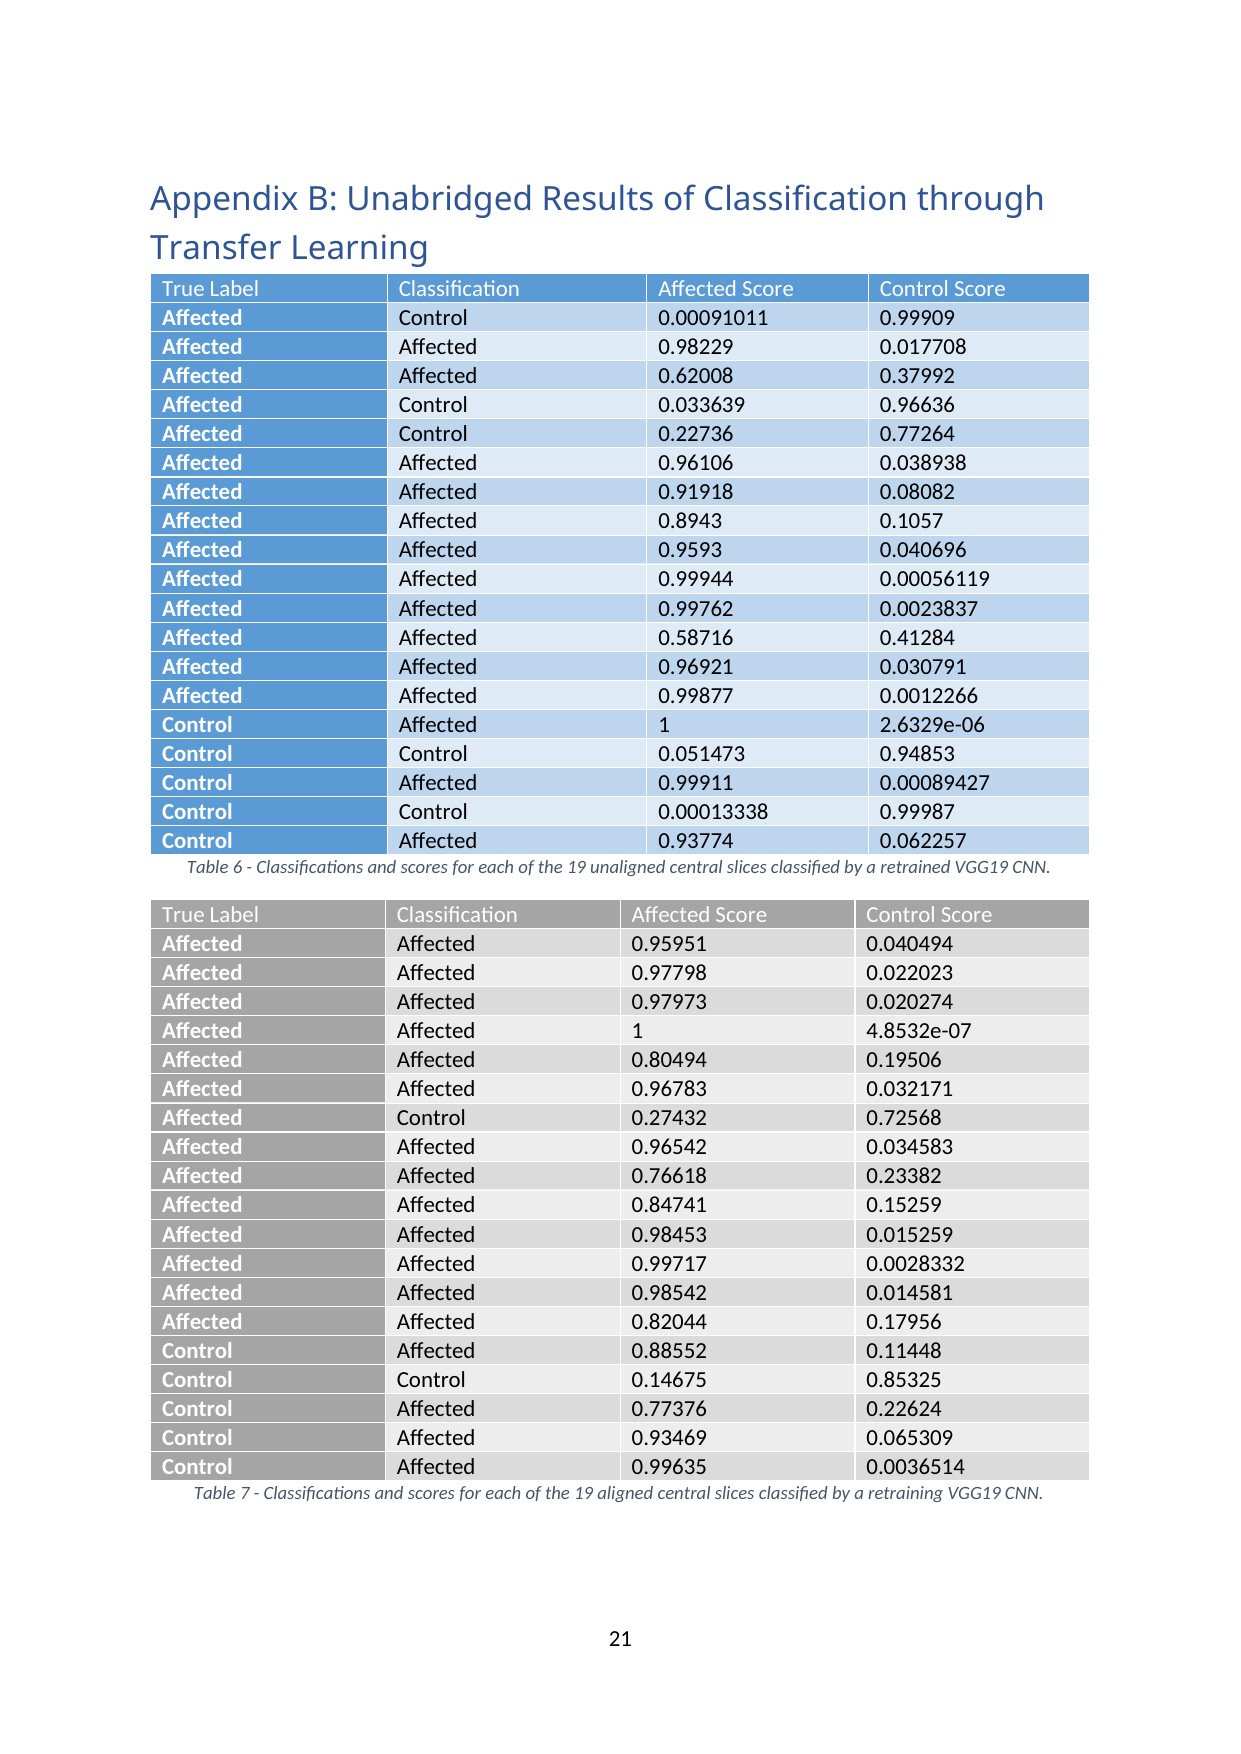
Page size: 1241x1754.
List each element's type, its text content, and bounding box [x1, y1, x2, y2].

table_cell Affected [151, 536, 387, 563]
table_cell Affected [388, 565, 646, 593]
table_cell 0.040696 [869, 536, 1089, 563]
table_cell 1 [647, 710, 868, 738]
table_header Classification [386, 900, 620, 928]
table_cell 0.91918 [647, 478, 868, 505]
table_cell Control [388, 390, 646, 418]
table_cell Control [151, 1365, 385, 1393]
table_cell Control [151, 1394, 385, 1422]
table_cell Affected [151, 1045, 385, 1073]
table_cell Affected [151, 681, 387, 709]
table_cell Control [151, 768, 387, 796]
table_cell 0.22736 [647, 419, 868, 447]
table_cell Affected [151, 478, 387, 505]
table_cell Affected [151, 958, 385, 986]
table_cell Affected [386, 1423, 620, 1451]
table_cell Affected [386, 1220, 620, 1248]
table_cell Affected [386, 1191, 620, 1219]
table_cell 0.96636 [869, 390, 1089, 418]
table_cell 0.99987 [869, 797, 1089, 825]
table_cell Affected [386, 1016, 620, 1044]
table_cell Affected [386, 929, 620, 957]
table_cell Affected [388, 652, 646, 680]
table_cell 0.22624 [856, 1394, 1089, 1422]
table_cell 0.62008 [647, 361, 868, 389]
table_cell 0.00056119 [869, 565, 1089, 593]
table_cell Affected [151, 652, 387, 680]
table_header Affected Score [647, 274, 868, 302]
table_cell Affected [388, 332, 646, 360]
table_cell 0.94853 [869, 739, 1089, 767]
table_cell 0.8943 [647, 506, 868, 534]
table_cell 0.17956 [856, 1307, 1089, 1335]
table_cell Control [151, 1336, 385, 1364]
table_cell Affected [386, 1045, 620, 1073]
table_cell Affected [386, 1249, 620, 1277]
table_cell Affected [386, 1394, 620, 1422]
table_cell 0.032171 [856, 1074, 1089, 1102]
table_cell Affected [151, 506, 387, 534]
table_cell 0.9593 [647, 536, 868, 563]
table_header True Label [151, 274, 387, 302]
table_cell Affected [388, 768, 646, 796]
table_cell 0.022023 [856, 958, 1089, 986]
table_cell Affected [388, 623, 646, 651]
table_cell 0.98542 [621, 1278, 854, 1306]
table_cell 0.80494 [621, 1045, 854, 1073]
table_cell 0.76618 [621, 1162, 854, 1189]
table_cell 0.96542 [621, 1133, 854, 1161]
table_cell 0.040494 [856, 929, 1089, 957]
table_cell 0.97798 [621, 958, 854, 986]
table_cell Affected [151, 1191, 385, 1219]
table_cell Control [151, 1452, 385, 1480]
subtitle Appendix B: Unabridged Results of Classification through Transfer Learning [150, 175, 1090, 269]
table_cell 0.08082 [869, 478, 1089, 505]
table_cell 0.034583 [856, 1133, 1089, 1161]
table_cell Affected [388, 448, 646, 476]
table_cell Affected [151, 1307, 385, 1335]
table_cell Control [151, 797, 387, 825]
table_cell 0.020274 [856, 987, 1089, 1015]
table_cell 0.99635 [621, 1452, 854, 1480]
table_cell Affected [151, 1074, 385, 1102]
table_cell Affected [151, 1249, 385, 1277]
table_cell 0.99762 [647, 594, 868, 622]
table_cell Affected [388, 826, 646, 854]
table_cell Affected [151, 1162, 385, 1189]
table_cell 0.82044 [621, 1307, 854, 1335]
table_cell Affected [151, 361, 387, 389]
table_cell Control [151, 1423, 385, 1451]
table_cell 0.017708 [869, 332, 1089, 360]
table_cell Control [388, 419, 646, 447]
table_cell 0.37992 [869, 361, 1089, 389]
table_cell Affected [386, 1336, 620, 1364]
table_cell 2.6329e-06 [869, 710, 1089, 738]
table_cell Affected [151, 1278, 385, 1306]
table_cell 0.77376 [621, 1394, 854, 1422]
table_cell Affected [388, 710, 646, 738]
table_cell 0.038938 [869, 448, 1089, 476]
table_cell 0.0023837 [869, 594, 1089, 622]
table_cell Control [388, 739, 646, 767]
table_cell 0.0028332 [856, 1249, 1089, 1277]
table_cell 0.85325 [856, 1365, 1089, 1393]
table_cell Affected [388, 478, 646, 505]
table_cell Affected [386, 1162, 620, 1189]
table_cell 0.99717 [621, 1249, 854, 1277]
table_cell 0.11448 [856, 1336, 1089, 1364]
table_cell 4.8532e-07 [856, 1016, 1089, 1044]
table_cell Affected [386, 1278, 620, 1306]
table_cell Affected [388, 506, 646, 534]
table_cell Affected [151, 303, 387, 331]
table_cell 0.015259 [856, 1220, 1089, 1248]
table_cell Affected [151, 594, 387, 622]
table_cell 0.065309 [856, 1423, 1089, 1451]
table_cell Affected [151, 929, 385, 957]
table_cell Affected [151, 987, 385, 1015]
table_header Classification [388, 274, 646, 302]
table_cell Affected [151, 565, 387, 593]
table_cell 0.14675 [621, 1365, 854, 1393]
table_cell Affected [151, 1016, 385, 1044]
table_cell Affected [388, 361, 646, 389]
table_cell 0.98229 [647, 332, 868, 360]
table_cell 0.00091011 [647, 303, 868, 331]
table_cell 0.27432 [621, 1104, 854, 1131]
table_cell 0.41284 [869, 623, 1089, 651]
table_cell 0.99911 [647, 768, 868, 796]
table_cell 0.58716 [647, 623, 868, 651]
table_cell 0.93774 [647, 826, 868, 854]
table_cell 0.96783 [621, 1074, 854, 1102]
table_cell Affected [386, 1452, 620, 1480]
table_cell 0.95951 [621, 929, 854, 957]
table_cell Affected [386, 1307, 620, 1335]
table_header Control Score [856, 900, 1089, 928]
table_cell 0.014581 [856, 1278, 1089, 1306]
table_cell Control [388, 303, 646, 331]
table_cell Control [151, 826, 387, 854]
table_cell 0.99877 [647, 681, 868, 709]
table_cell 0.99944 [647, 565, 868, 593]
table_cell Control [388, 797, 646, 825]
table_cell 0.033639 [647, 390, 868, 418]
table_cell 0.062257 [869, 826, 1089, 854]
table_cell 0.98453 [621, 1220, 854, 1248]
table_cell Control [386, 1365, 620, 1393]
table_cell Affected [386, 958, 620, 986]
table_cell 0.96106 [647, 448, 868, 476]
table_cell 0.0012266 [869, 681, 1089, 709]
table_cell 0.72568 [856, 1104, 1089, 1131]
table_cell Affected [386, 987, 620, 1015]
table_header Control Score [869, 274, 1089, 302]
table_cell Control [151, 710, 387, 738]
table_cell 0.15259 [856, 1191, 1089, 1219]
table_cell Affected [151, 1133, 385, 1161]
table_cell Affected [386, 1074, 620, 1102]
table_cell 0.77264 [869, 419, 1089, 447]
table_cell 0.23382 [856, 1162, 1089, 1189]
table_cell 0.030791 [869, 652, 1089, 680]
table_cell 0.0036514 [856, 1452, 1089, 1480]
table_cell Affected [151, 623, 387, 651]
table_cell 0.88552 [621, 1336, 854, 1364]
table_cell 0.1057 [869, 506, 1089, 534]
table_cell 0.99909 [869, 303, 1089, 331]
table_cell 0.00013338 [647, 797, 868, 825]
table_cell 0.00089427 [869, 768, 1089, 796]
table_cell Affected [388, 681, 646, 709]
table_cell Affected [151, 390, 387, 418]
table_cell 0.84741 [621, 1191, 854, 1219]
table_cell Affected [388, 536, 646, 563]
table_cell Affected [386, 1133, 620, 1161]
table_cell Affected [151, 1104, 385, 1131]
table_cell Affected [151, 332, 387, 360]
table_cell Affected [151, 419, 387, 447]
table_cell 0.93469 [621, 1423, 854, 1451]
table_header Affected Score [621, 900, 854, 928]
table_cell Affected [151, 1220, 385, 1248]
table_header True Label [151, 900, 385, 928]
table_cell 0.96921 [647, 652, 868, 680]
table_cell Control [151, 739, 387, 767]
table_cell Affected [388, 594, 646, 622]
table_cell 1 [621, 1016, 854, 1044]
table_cell 0.97973 [621, 987, 854, 1015]
table_cell Control [386, 1104, 620, 1131]
table_cell Affected [151, 448, 387, 476]
table_cell 0.051473 [647, 739, 868, 767]
table_cell 0.19506 [856, 1045, 1089, 1073]
